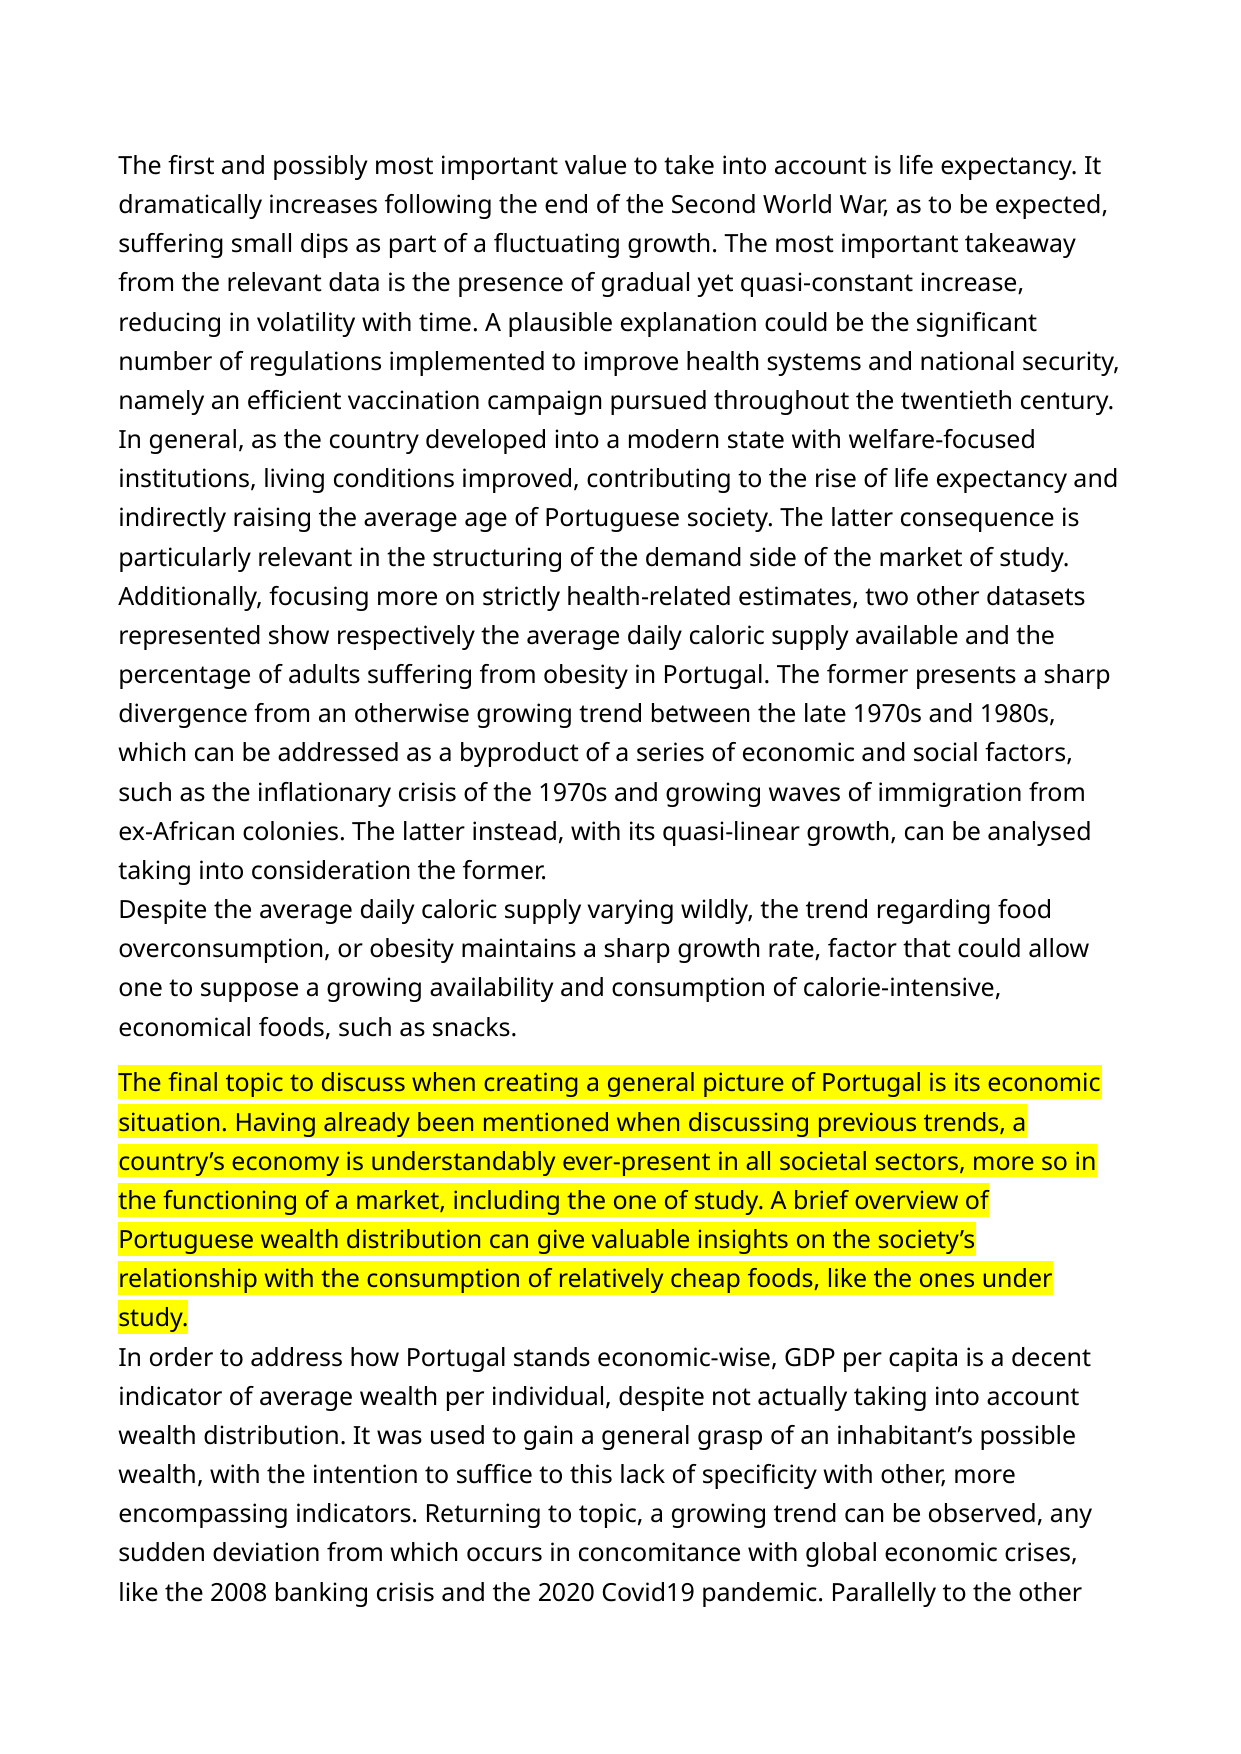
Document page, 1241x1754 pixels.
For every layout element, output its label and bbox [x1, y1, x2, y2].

text [118, 1065, 1122, 1608]
text [118, 148, 1122, 1043]
